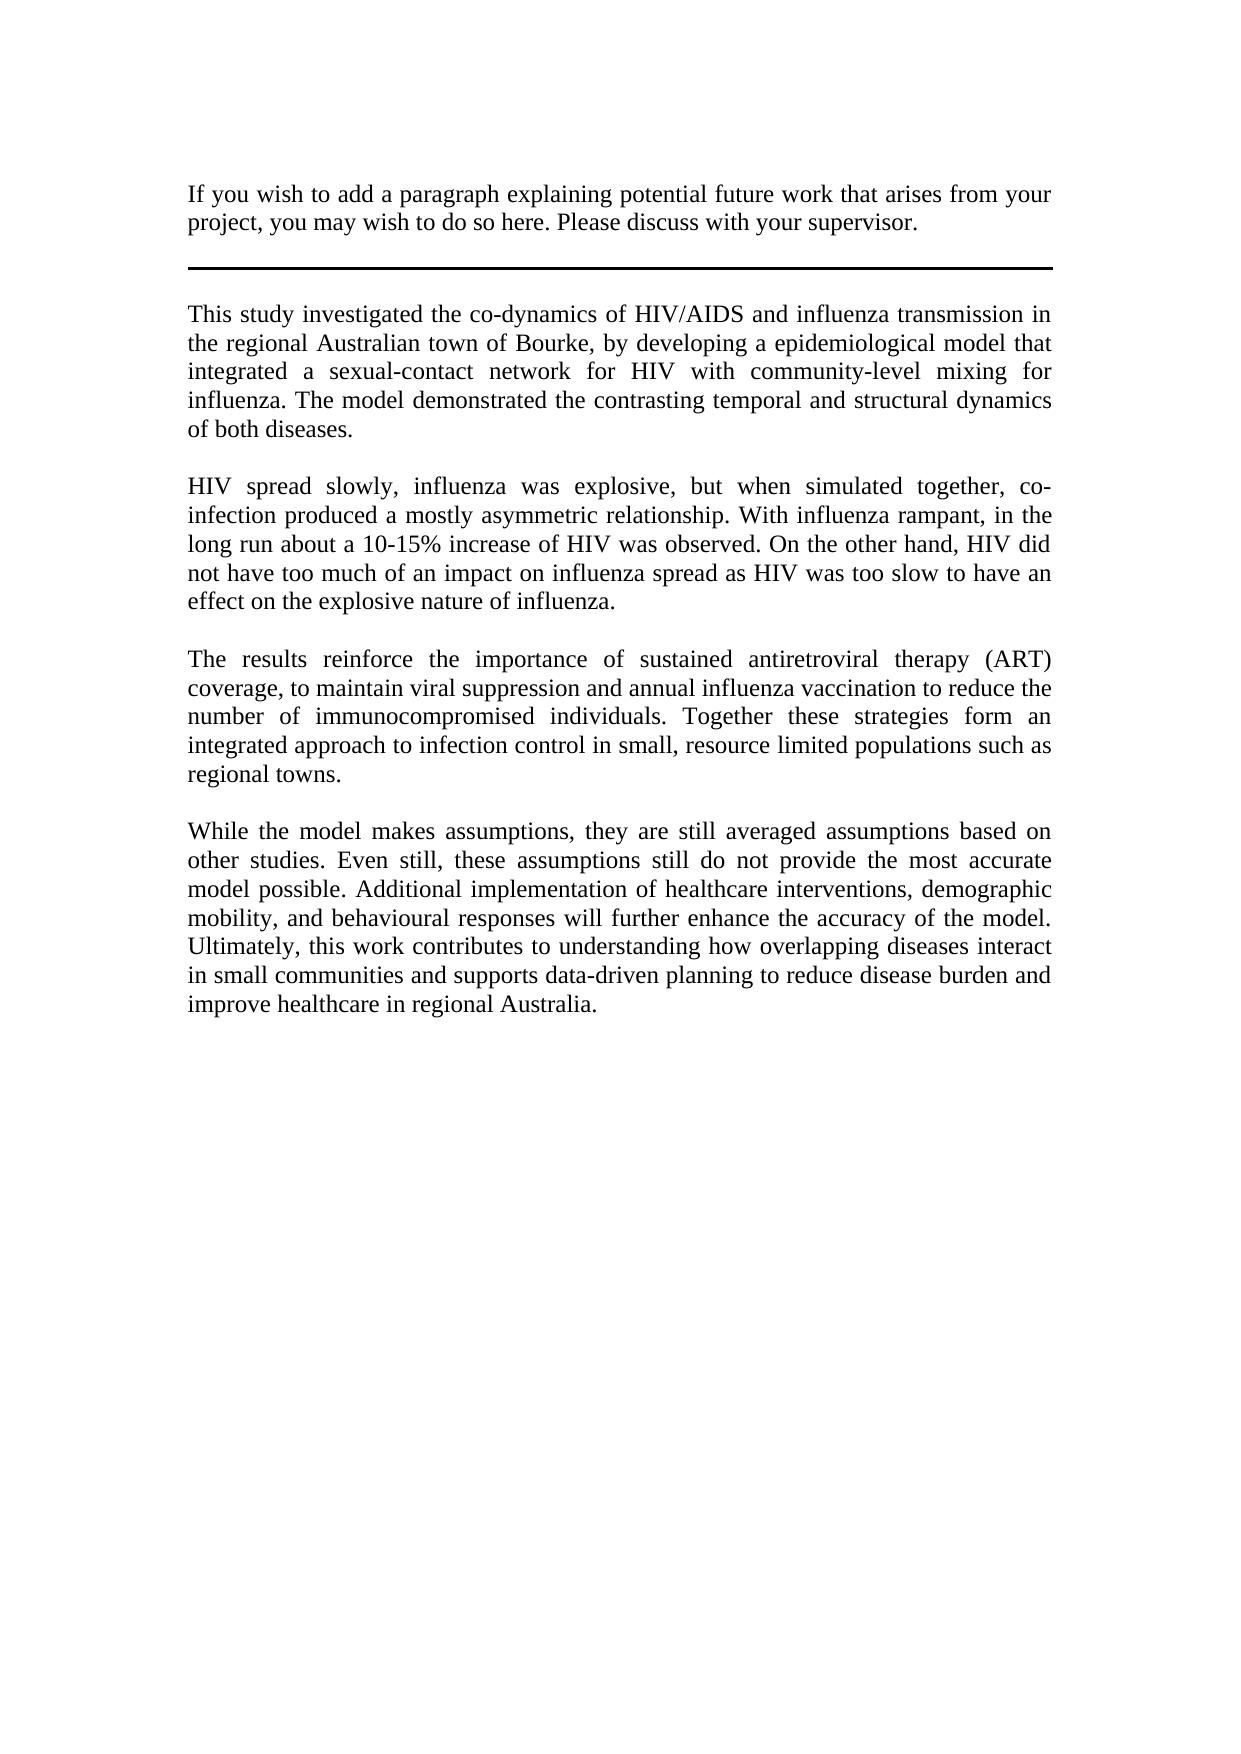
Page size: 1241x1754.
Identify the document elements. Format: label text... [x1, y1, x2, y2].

text HIV spread slowly, influenza was explosive, but when simulated together, co-infection produced a mostly asymmetric relationship. With influenza rampant, in the long run about a 10-15% increase of HIV was observed. On the other hand, HIV did not have too much of an impact on influenza spread as HIV was too slow to have an effect on the explosive nature of influenza. [187, 471, 1053, 615]
text This study investigated the co-dynamics of HIV/AIDS and influenza transmission in the regional Australian town of Bourke, by developing a epidemiological model that integrated a sexual-contact network for HIV with community-level mixing for influenza. The model demonstrated the contrasting temporal and structural dynamics of both diseases. [187, 299, 1053, 443]
text If you wish to add a paragraph explaining potential future work that arises from your project, you may wish to do so here. Please discuss with your supervisor. [187, 179, 1053, 236]
text While the model makes assumptions, they are still averaged assumptions based on other studies. Even still, these assumptions still do not provide the most accurate model possible. Additional implementation of healthcare interventions, demographic mobility, and behavioural responses will further enhance the accuracy of the model. Ultimately, this work contributes to understanding how overlapping diseases interact in small communities and supports data-driven planning to reduce disease burden and improve healthcare in regional Australia. [187, 816, 1053, 1018]
text The results reinforce the importance of sustained antiretroviral therapy (ART) coverage, to maintain viral suppression and annual influenza vaccination to reduce the number of immunocompromised individuals. Together these strategies form an integrated approach to infection control in small, resource limited populations such as regional towns. [187, 644, 1053, 788]
